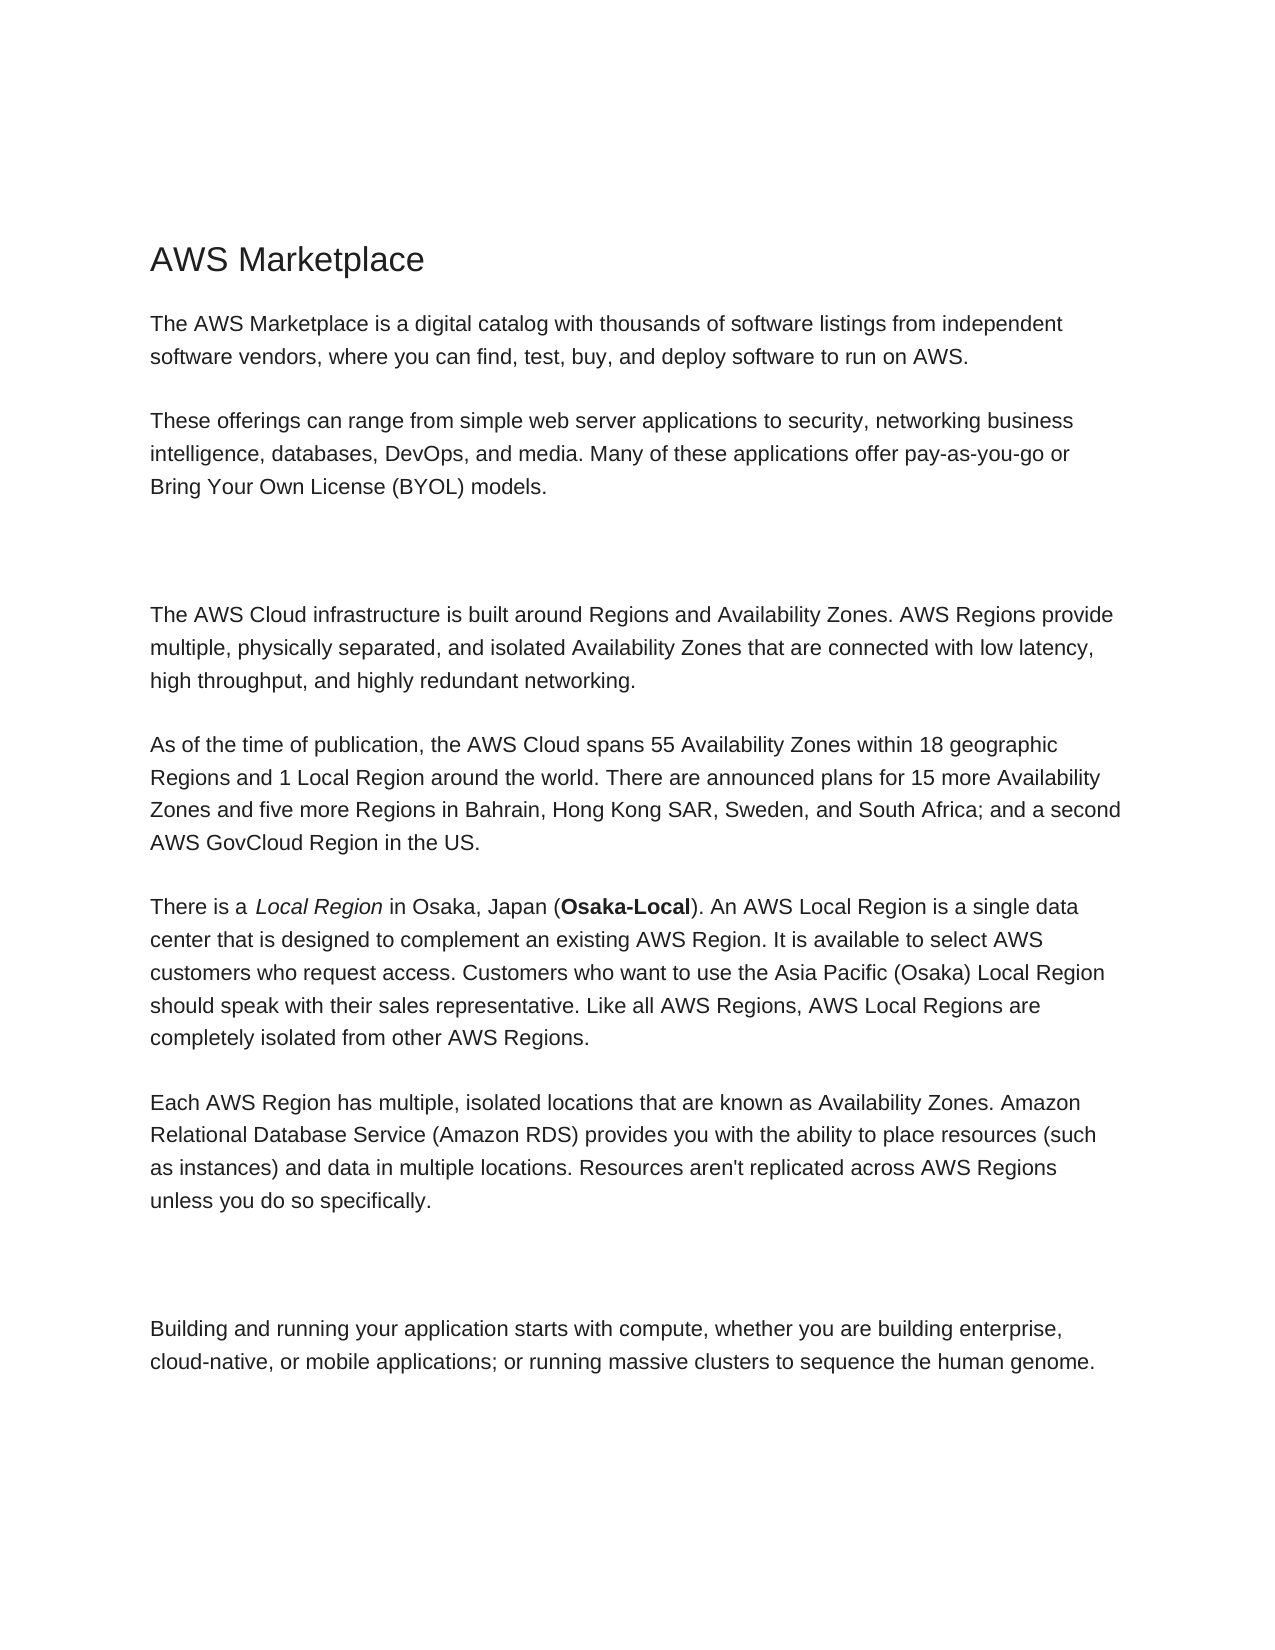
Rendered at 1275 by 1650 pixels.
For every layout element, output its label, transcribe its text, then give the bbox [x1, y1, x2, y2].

text The AWS Marketplace is a digital catalog with thousands of software listings from independent software vendors, where you can find, test, buy, and deploy software to run on AWS. [150, 304, 1125, 369]
text As of the time of publication, the AWS Cloud spans 55 Availability Zones within 18 geographic Regions and 1 Local Region around the world. There are announced plans for 15 more Availability Zones and five more Regions in Bahrain, Hong Kong SAR, Sweden, and South Africa; and a second AWS GovCloud Region in the US. [150, 724, 1125, 855]
text The AWS Cloud infrastructure is built around Regions and Availability Zones. AWS Regions provide multiple, physically separated, and isolated Availability Zones that are connected with low latency, high throughput, and highly redundant networking. [150, 594, 1125, 693]
text Building and running your application starts with compute, whether you are building enterprise, cloud-native, or mobile applications; or running massive clusters to sequence the human genome. [150, 1308, 1125, 1374]
text There is a Local Region in Osaka, Japan (Osaka-Local). An AWS Local Region is a single data center that is designed to complement an existing AWS Region. It is available to select AWS customers who request access. Customers who want to use the Asia Pacific (Osaka) Local Region should speak with their sales representative. Like all AWS Regions, AWS Local Regions are completely isolated from other AWS Regions. [150, 886, 1125, 1051]
text These offerings can range from simple web server applications to security, networking business intelligence, databases, DevOps, and media. Many of these applications offer pay-as-you-go or Bring Your Own License (BYOL) models. [150, 401, 1125, 499]
text AWS Marketplace [150, 239, 1125, 279]
text Each AWS Region has multiple, isolated locations that are known as Availability Zones. Amazon Relational Database Service (Amazon RDS) provides you with the ability to place resources (such as instances) and data in multiple locations. Resources aren't replicated across AWS Regions unless you do so specifically. [150, 1082, 1125, 1213]
